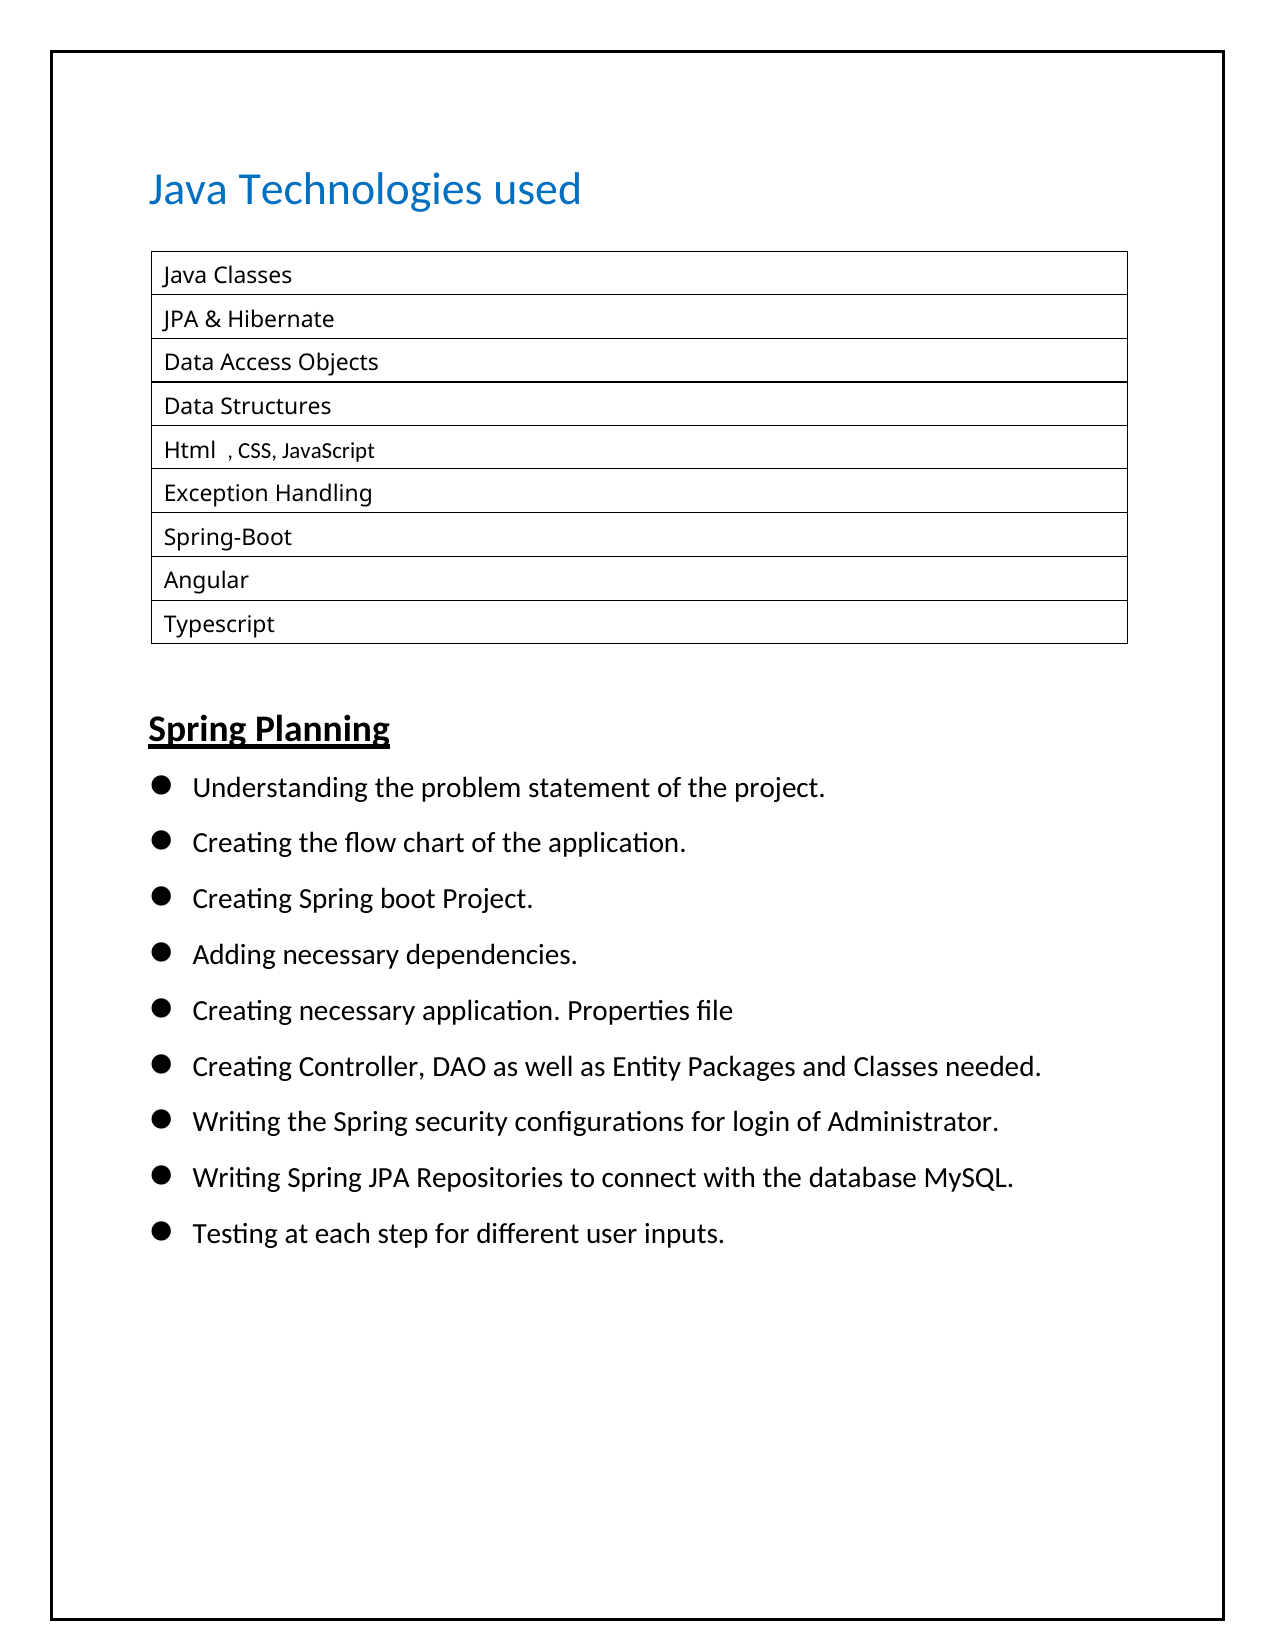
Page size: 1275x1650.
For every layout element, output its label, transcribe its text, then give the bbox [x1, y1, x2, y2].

table_cell Html , CSS, JavaScript [152, 426, 1127, 468]
table_cell Spring-Boot [152, 513, 1127, 556]
table_cell Angular [152, 557, 1127, 599]
subtitle Java Technologies used [148, 160, 1139, 216]
list Creating Spring boot Project. [148, 880, 1139, 916]
text Spring Planning [148, 705, 1139, 751]
table_cell JPA & Hibernate [152, 295, 1127, 338]
list Writing Spring JPA Repositories to connect with the database MySQL. [148, 1159, 1139, 1195]
list Testing at each step for different user inputs. [148, 1215, 1139, 1251]
table_cell Data Structures [152, 383, 1127, 425]
list Creating the flow chart of the application. [148, 824, 1139, 860]
list Creating Controller, DAO as well as Entity Packages and Classes needed. [148, 1048, 1139, 1083]
list Understanding the problem statement of the project. [148, 769, 1139, 804]
table_header Java Classes [152, 252, 1127, 294]
list Writing the Spring security configurations for login of Administrator. [148, 1103, 1139, 1139]
table_cell Exception Handling [152, 469, 1127, 512]
list Creating necessary application. Properties file [148, 992, 1139, 1028]
list Adding necessary dependencies. [148, 936, 1139, 972]
table_cell Typescript [152, 601, 1127, 643]
table_cell Data Access Objects [152, 339, 1127, 381]
